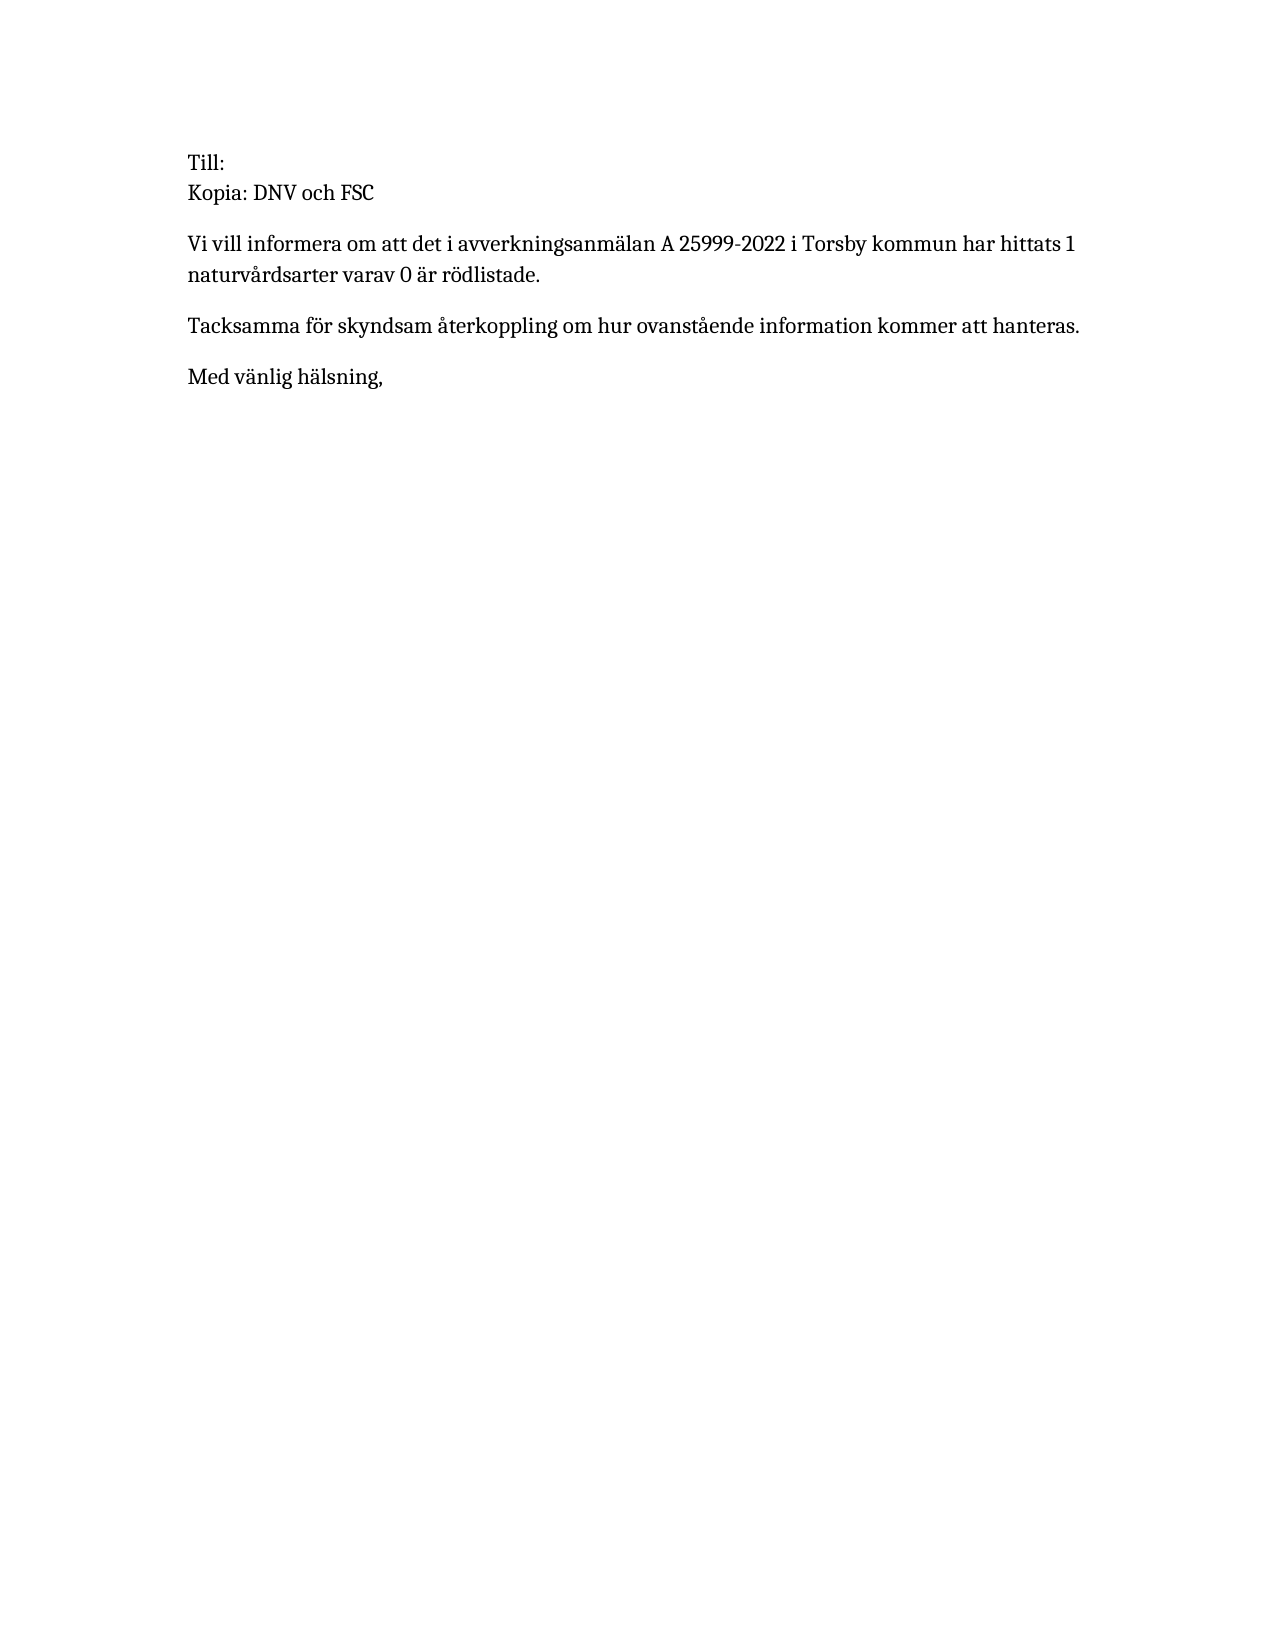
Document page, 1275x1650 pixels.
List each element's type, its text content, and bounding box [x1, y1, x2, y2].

text Tacksamma för skyndsam återkoppling om hur ovanstående information kommer att hanteras. [187, 312, 1087, 339]
text Till: Kopia: DNV och FSC [187, 150, 1087, 207]
text Med vänlig hälsning, [187, 363, 1087, 420]
text Vi vill informera om att det i avverkningsanmälan A 25999-2022 i Torsby kommun har hittats 1 naturvårdsarter varav 0 är rödlistade. [187, 231, 1087, 288]
